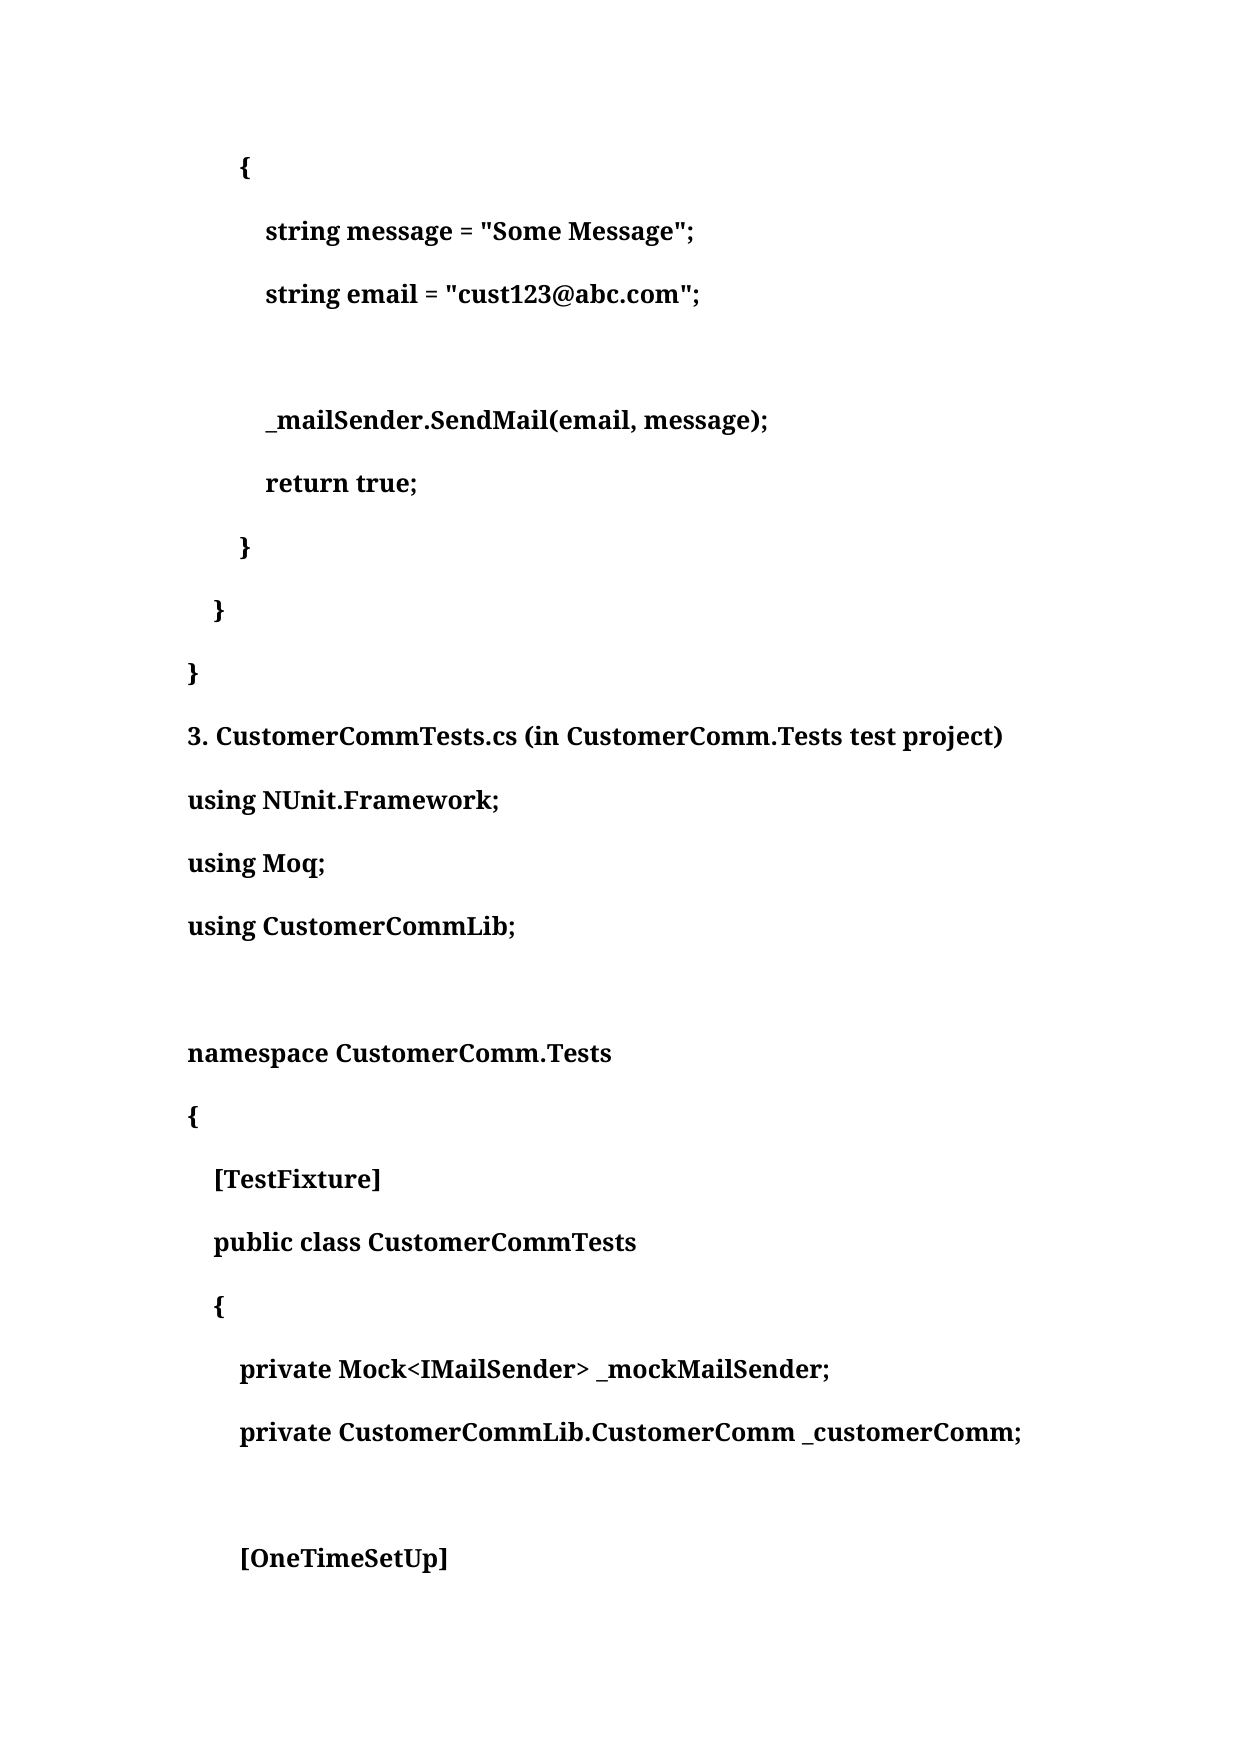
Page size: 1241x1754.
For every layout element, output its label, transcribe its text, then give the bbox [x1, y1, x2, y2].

list public class CustomerCommTests [187, 1225, 1053, 1259]
list using CustomerCommLib; [187, 909, 1053, 943]
list } [187, 656, 1053, 690]
list } [187, 529, 1053, 563]
list return true; [187, 466, 1053, 500]
list _mailSender.SendMail(email, message); [187, 403, 1053, 437]
list private Mock<IMailSender> _mockMailSender; [187, 1351, 1053, 1385]
list } [187, 593, 1053, 627]
list private CustomerCommLib.CustomerComm _customerComm; [187, 1414, 1053, 1449]
list [TestFixture] [187, 1162, 1053, 1196]
list { [187, 1288, 1053, 1322]
list { [187, 1098, 1053, 1132]
list { [187, 150, 1053, 184]
list using NUnit.Framework; [187, 782, 1053, 816]
list [OneTimeSetUp] [187, 1541, 1053, 1575]
list string email = "cust123@abc.com"; [187, 276, 1053, 311]
list using Moq; [187, 846, 1053, 879]
list string message = "Some Message"; [187, 213, 1053, 247]
list namespace CustomerComm.Tests [187, 1035, 1053, 1069]
list CustomerCommTests.cs (in CustomerComm.Tests test project) [187, 719, 1053, 753]
